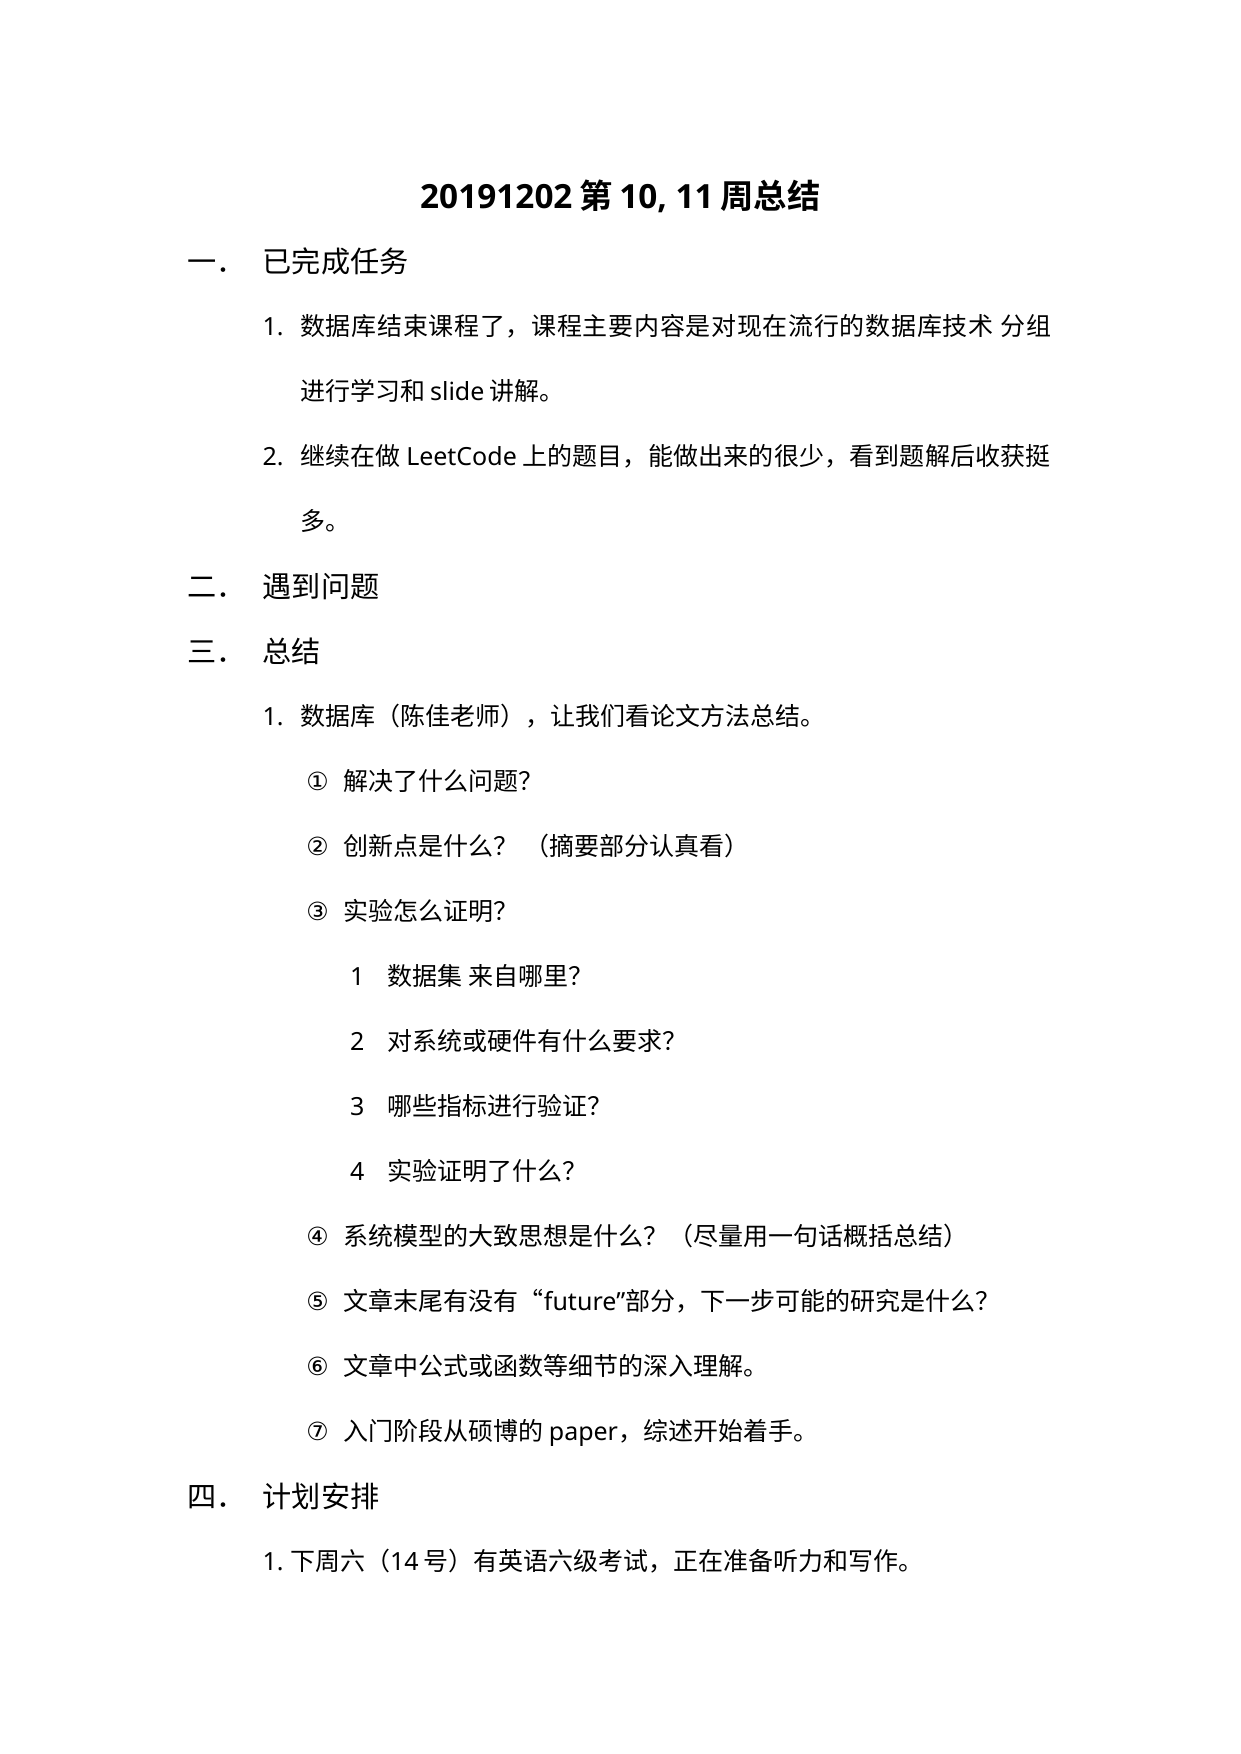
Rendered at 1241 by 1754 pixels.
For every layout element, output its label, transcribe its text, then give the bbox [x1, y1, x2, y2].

list 总结 [187, 617, 1053, 682]
list 解决了什么问题？ [306, 747, 1053, 812]
list 数据库（陈佳老师），让我们看论文方法总结。 [262, 682, 1053, 747]
list 系统模型的大致思想是什么？（尽量用一句话概括总结） [306, 1202, 1053, 1267]
list 哪些指标进行验证？ [350, 1072, 1053, 1137]
text 1. 下周六（14号）有英语六级考试，正在准备听力和写作。 [262, 1527, 1053, 1592]
list 对系统或硬件有什么要求？ [350, 1007, 1053, 1072]
list 数据库结束课程了，课程主要内容是对现在流行的数据库技术 分组进行学习和slide讲解。 [262, 292, 1053, 422]
list 实验怎么证明？ [306, 877, 1053, 942]
list 文章末尾有没有“future”部分，下一步可能的研究是什么？ [306, 1267, 1053, 1332]
list 数据集 来自哪里？ [350, 942, 1053, 1007]
list 已完成任务 [187, 227, 1053, 292]
list 遇到问题 [187, 552, 1053, 617]
list 文章中公式或函数等细节的深入理解。 [306, 1332, 1053, 1397]
list 入门阶段从硕博的paper，综述开始着手。 [306, 1397, 1053, 1462]
list 继续在做LeetCode上的题目，能做出来的很少，看到题解后收获挺多。 [262, 422, 1053, 552]
text 20191202第10, 11周总结 [187, 162, 1053, 227]
list 计划安排 [187, 1462, 1053, 1527]
list 实验证明了什么？ [350, 1137, 1053, 1202]
list 创新点是什么？ （摘要部分认真看） [306, 812, 1053, 877]
